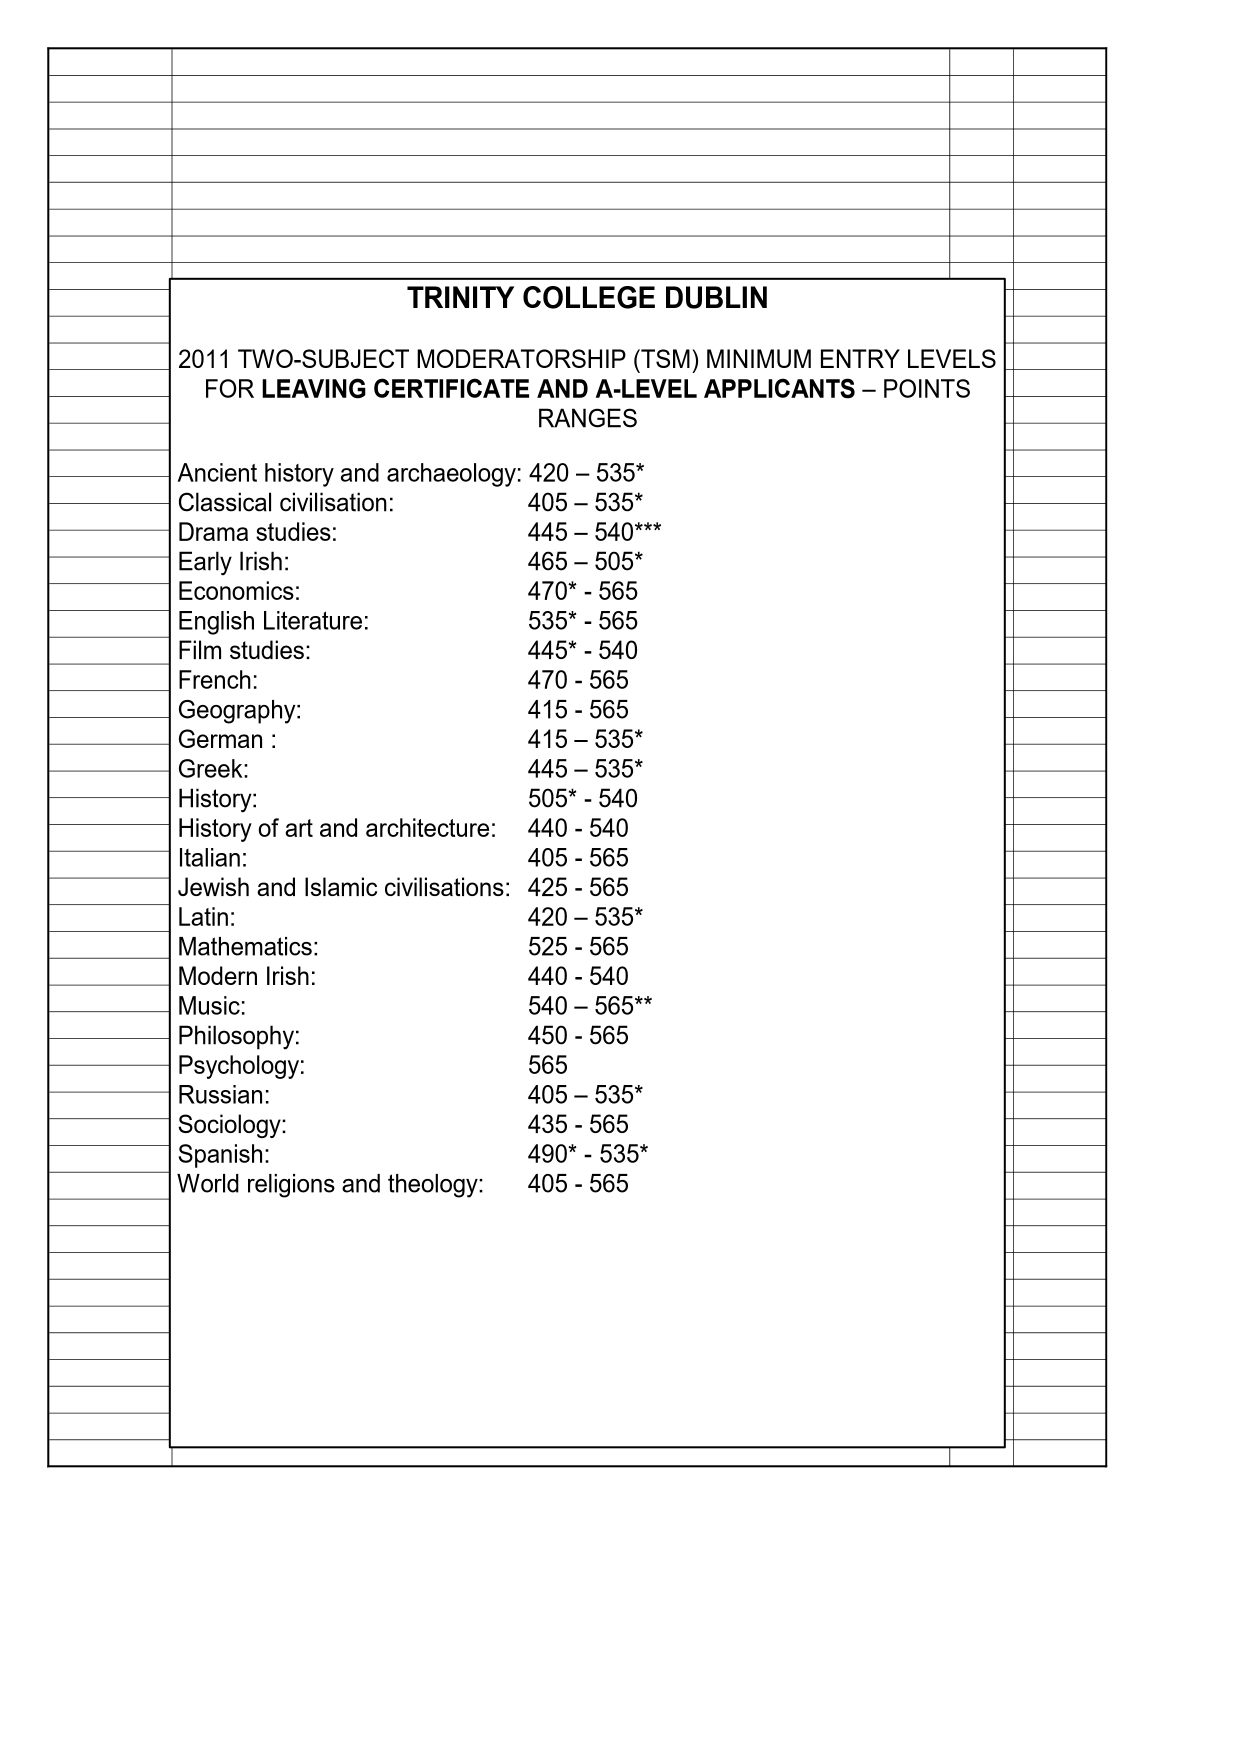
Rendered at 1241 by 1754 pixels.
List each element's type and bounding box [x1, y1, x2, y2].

picture [46, 46, 1108, 1468]
